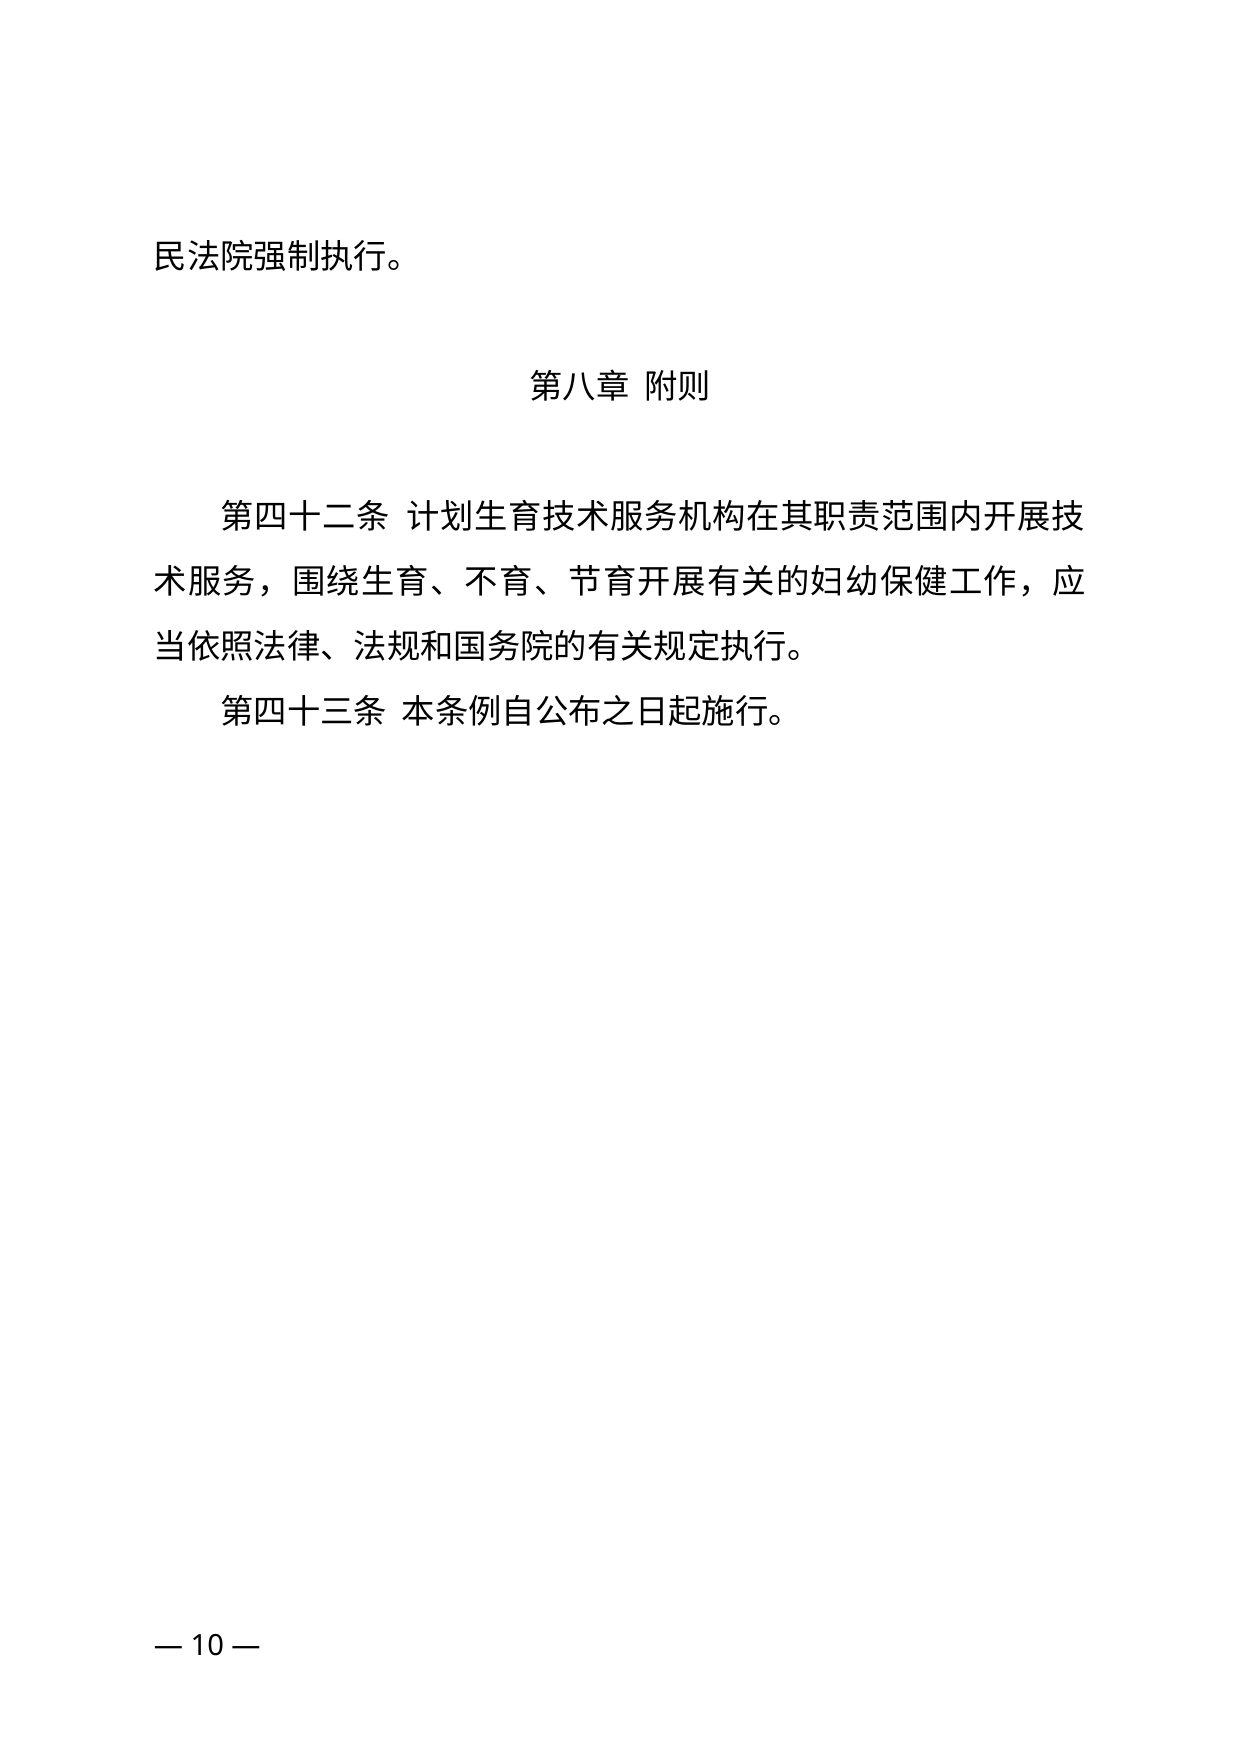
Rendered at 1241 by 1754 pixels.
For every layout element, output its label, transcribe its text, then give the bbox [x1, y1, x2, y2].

subtitle 第八章 附则 [153, 351, 1087, 416]
text 第四十三条 本条例自公布之日起施行。 [153, 676, 1087, 741]
text 第四十二条 计划生育技术服务机构在其职责范围内开展技术服务，围绕生育、不育、节育开展有关的妇幼保健工作，应当依照法律、法规和国务院的有关规定执行。 [153, 481, 1087, 676]
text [153, 221, 1087, 286]
